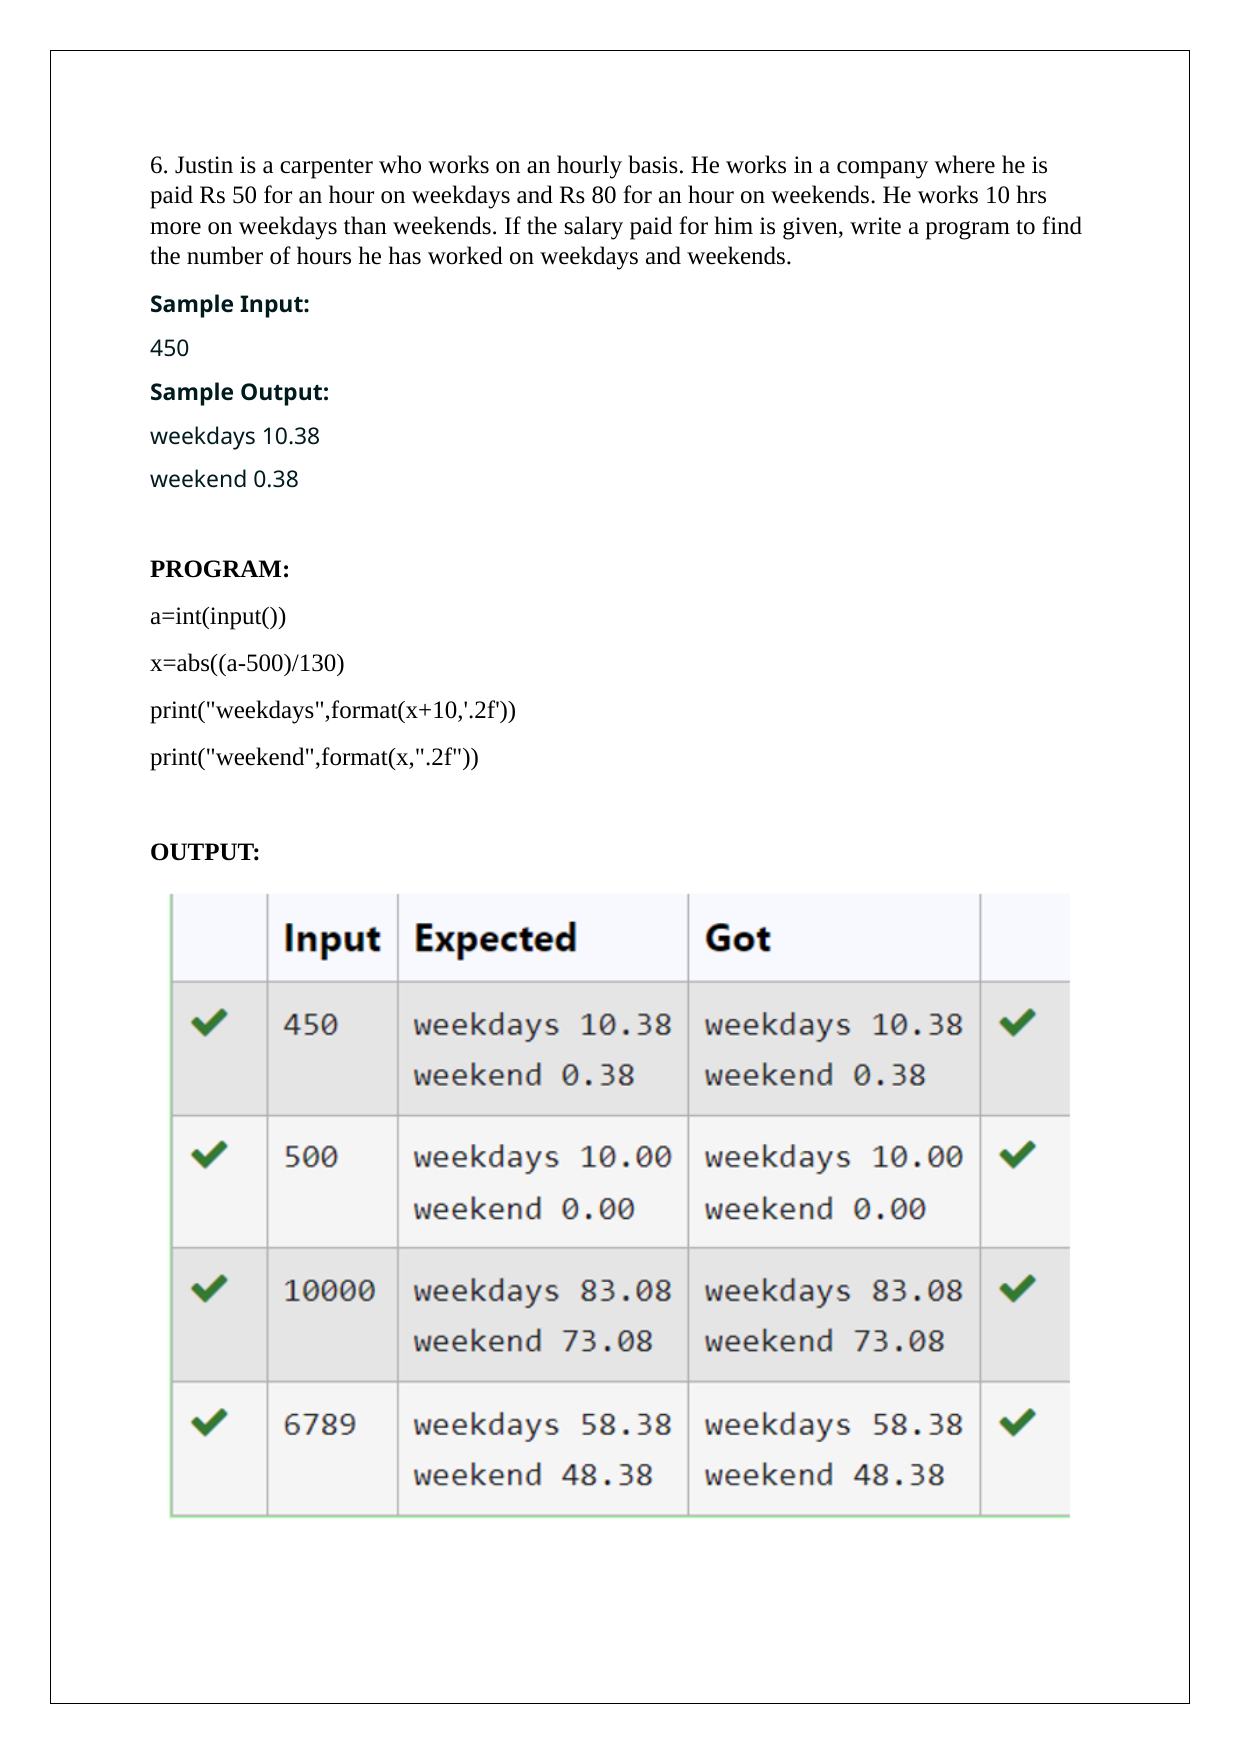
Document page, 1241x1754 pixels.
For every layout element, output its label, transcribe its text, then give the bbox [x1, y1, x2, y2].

text 450 [150, 332, 1090, 363]
text OUTPUT: [150, 837, 1090, 865]
text print("weekdays",format(x+10,'.2f')) [150, 695, 1090, 724]
text PROGRAM: [150, 554, 1090, 583]
picture [150, 883, 1091, 1542]
text a=int(input()) [150, 601, 1090, 630]
text Sample Output: [150, 376, 1090, 407]
text print("weekend",format(x,".2f")) [150, 742, 1090, 771]
text weekdays 10.38 [150, 419, 1090, 451]
text 6. Justin is a carpenter who works on an hourly basis. He works in a company where he is paid Rs 50 for an hour on weekdays and Rs 80 for an hour on weekends. He works 10 hrs more on weekdays than weekends. If the salary paid for him is given, write a program to find the number of hours he has worked on weekdays and weekends. [150, 150, 1090, 270]
text x=abs((a-500)/130) [150, 648, 1090, 677]
text weekend 0.38 [150, 463, 1090, 494]
text Sample Input: [150, 288, 1090, 319]
